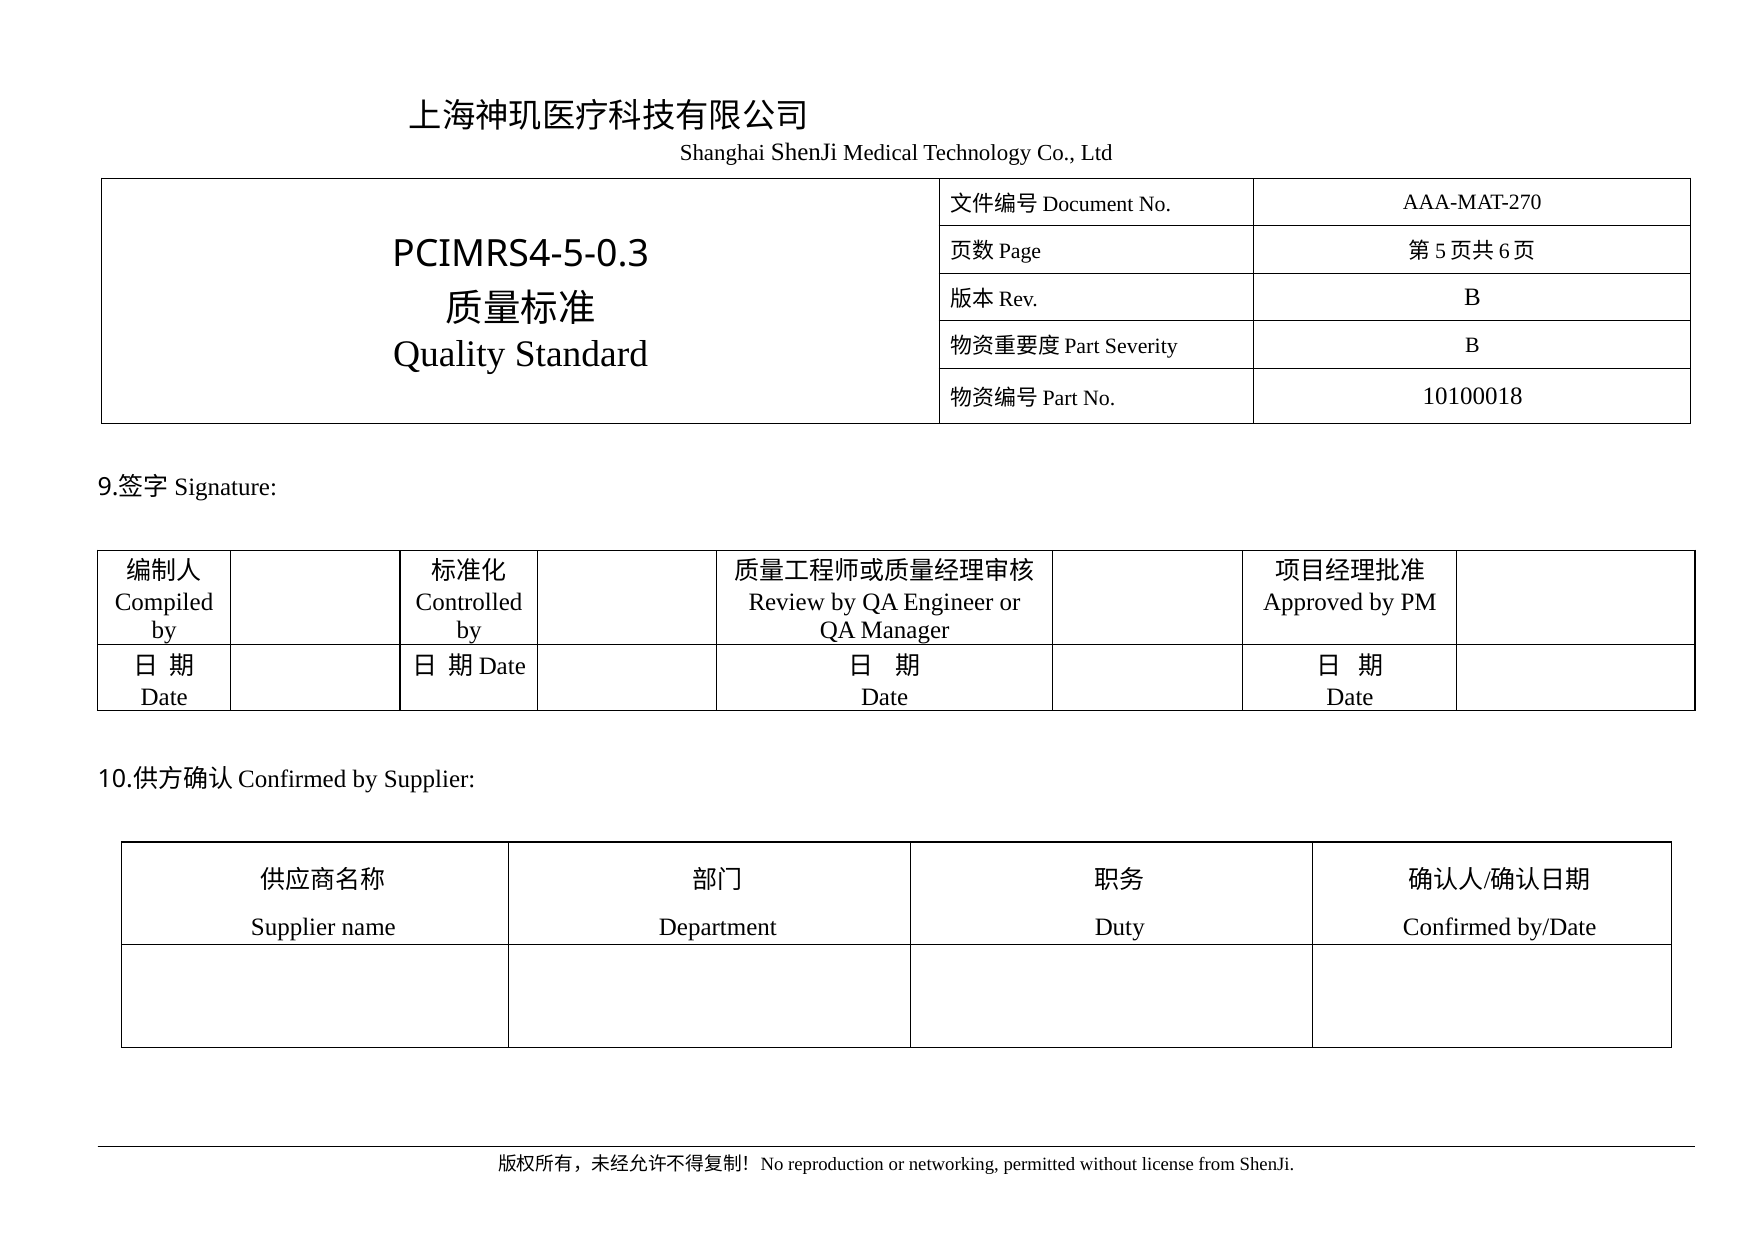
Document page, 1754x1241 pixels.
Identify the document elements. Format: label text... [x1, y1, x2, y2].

text 9.签字 Signature: [97, 452, 1711, 517]
table_cell [231, 645, 399, 710]
table_header 确认人/确认日期 Confirmed by/Date [1313, 843, 1671, 944]
table_cell [122, 945, 508, 1047]
table_header 质量工程师或质量经理审核 Review by QA Engineer or QA Manager [717, 551, 1052, 644]
table_header 部门 Department [509, 843, 910, 944]
table_header [231, 551, 399, 644]
table_cell 日 期Date [401, 645, 537, 710]
table_cell 日 期 Date [1243, 645, 1456, 710]
table_header 编制人Compiled by [98, 551, 230, 644]
table_header [1053, 551, 1242, 644]
table_header 项目经理批准 Approved by PM [1243, 551, 1456, 644]
text 10.供方确认Confirmed by Supplier: [97, 744, 1711, 809]
table_cell [911, 945, 1312, 1047]
table_header [538, 551, 716, 644]
table_header 供应商名称 Supplier name [122, 843, 508, 944]
table_cell 日 期Date [98, 645, 230, 710]
table_cell [1457, 645, 1694, 710]
table_header [1457, 551, 1694, 644]
table_header 职务 Duty [911, 843, 1312, 944]
table_cell 日 期 Date [717, 645, 1052, 710]
table_cell [1313, 945, 1671, 1047]
table_cell [509, 945, 910, 1047]
table_cell [538, 645, 716, 710]
table_cell [1053, 645, 1242, 710]
table_header 标准化Controlled by [401, 551, 537, 644]
